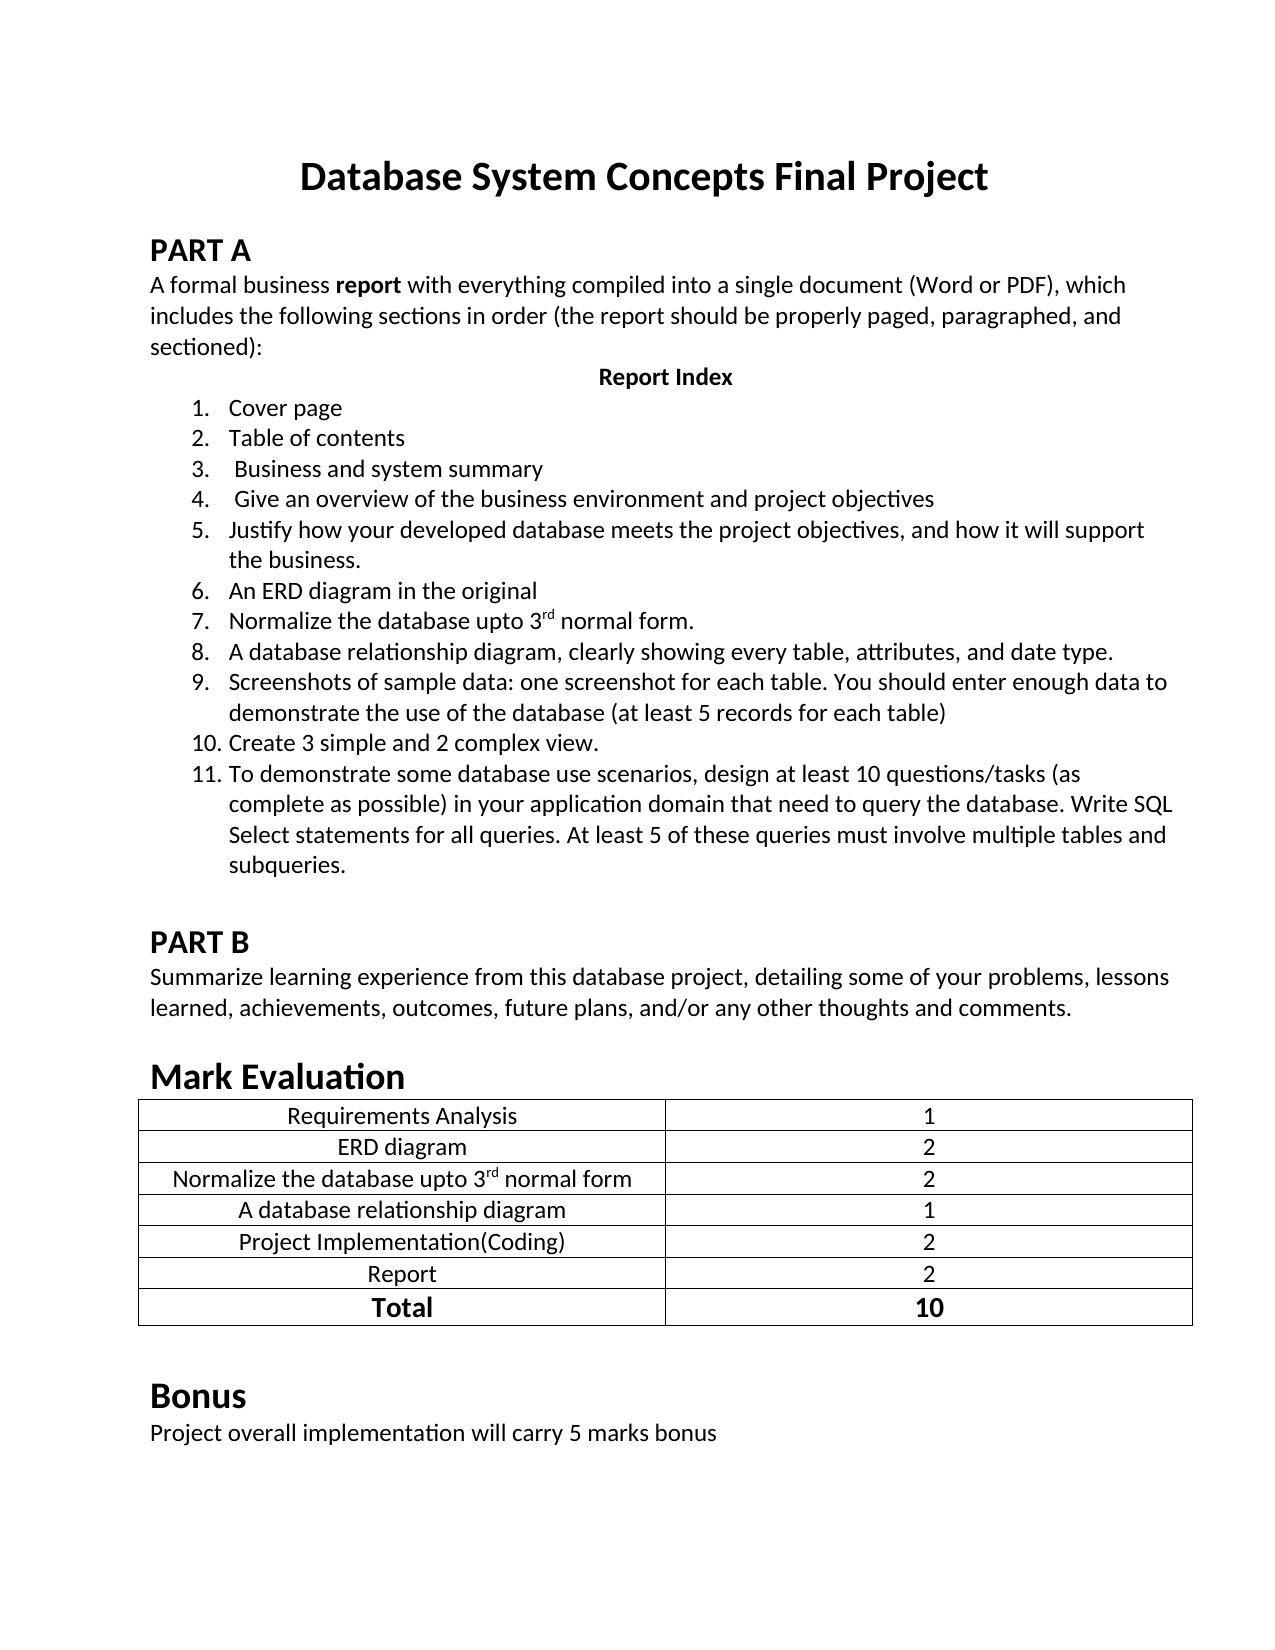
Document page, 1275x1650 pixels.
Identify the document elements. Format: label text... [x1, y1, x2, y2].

list Table of contents [191, 422, 1181, 453]
text Report Index [150, 361, 1181, 392]
text Bonus [150, 1372, 1181, 1418]
table_cell 10 [666, 1289, 1192, 1325]
table_cell 2 [666, 1226, 1192, 1257]
list Business and system summary [191, 453, 1181, 483]
table_cell Project Implementation(Coding) [139, 1226, 665, 1257]
list To demonstrate some database use scenarios, design at least 10 questions/tasks (as complete as possible) in your application domain that need to query the database. Write SQL Select statements for all queries. At least 5 of these queries must involve multiple tables and subqueries. [191, 758, 1181, 880]
text PART A [150, 229, 1181, 269]
list Normalize the database upto 3rd normal form. [191, 605, 1181, 636]
text Database System Concepts Final Project [300, 150, 1181, 201]
table_cell Normalize the database upto 3rd normal form [139, 1163, 665, 1193]
table_cell 2 [666, 1131, 1192, 1162]
table_cell 1 [666, 1195, 1192, 1225]
list Cover page [191, 392, 1181, 422]
list Create 3 simple and 2 complex view. [191, 727, 1181, 758]
table_cell Total [139, 1289, 665, 1325]
list A database relationship diagram, clearly showing every table, attributes, and date type. [191, 636, 1181, 666]
list Give an overview of the business environment and project objectives [191, 483, 1181, 514]
table_header 1 [666, 1100, 1192, 1130]
table_cell A database relationship diagram [139, 1195, 665, 1225]
table_cell ERD diagram [139, 1131, 665, 1162]
text Project overall implementation will carry 5 marks bonus [150, 1418, 1181, 1448]
list Justify how your developed database meets the project objectives, and how it will support the business. [191, 514, 1181, 575]
text PART B [150, 921, 1181, 961]
list An ERD diagram in the original [191, 575, 1181, 605]
table_header Requirements Analysis [139, 1100, 665, 1130]
table_cell 2 [666, 1258, 1192, 1288]
text A formal business report with everything compiled into a single document (Word or PDF), which includes the following sections in order (the report should be properly paged, paragraphed, and sectioned): [150, 269, 1181, 361]
table_cell 2 [666, 1163, 1192, 1193]
text Summarize learning experience from this database project, detailing some of your problems, lessons learned, achievements, outcomes, future plans, and/or any other thoughts and comments. [150, 961, 1181, 1022]
text Mark Evaluation [150, 1053, 1181, 1099]
list Screenshots of sample data: one screenshot for each table. You should enter enough data to demonstrate the use of the database (at least 5 records for each table) [191, 666, 1181, 727]
table_cell Report [139, 1258, 665, 1288]
